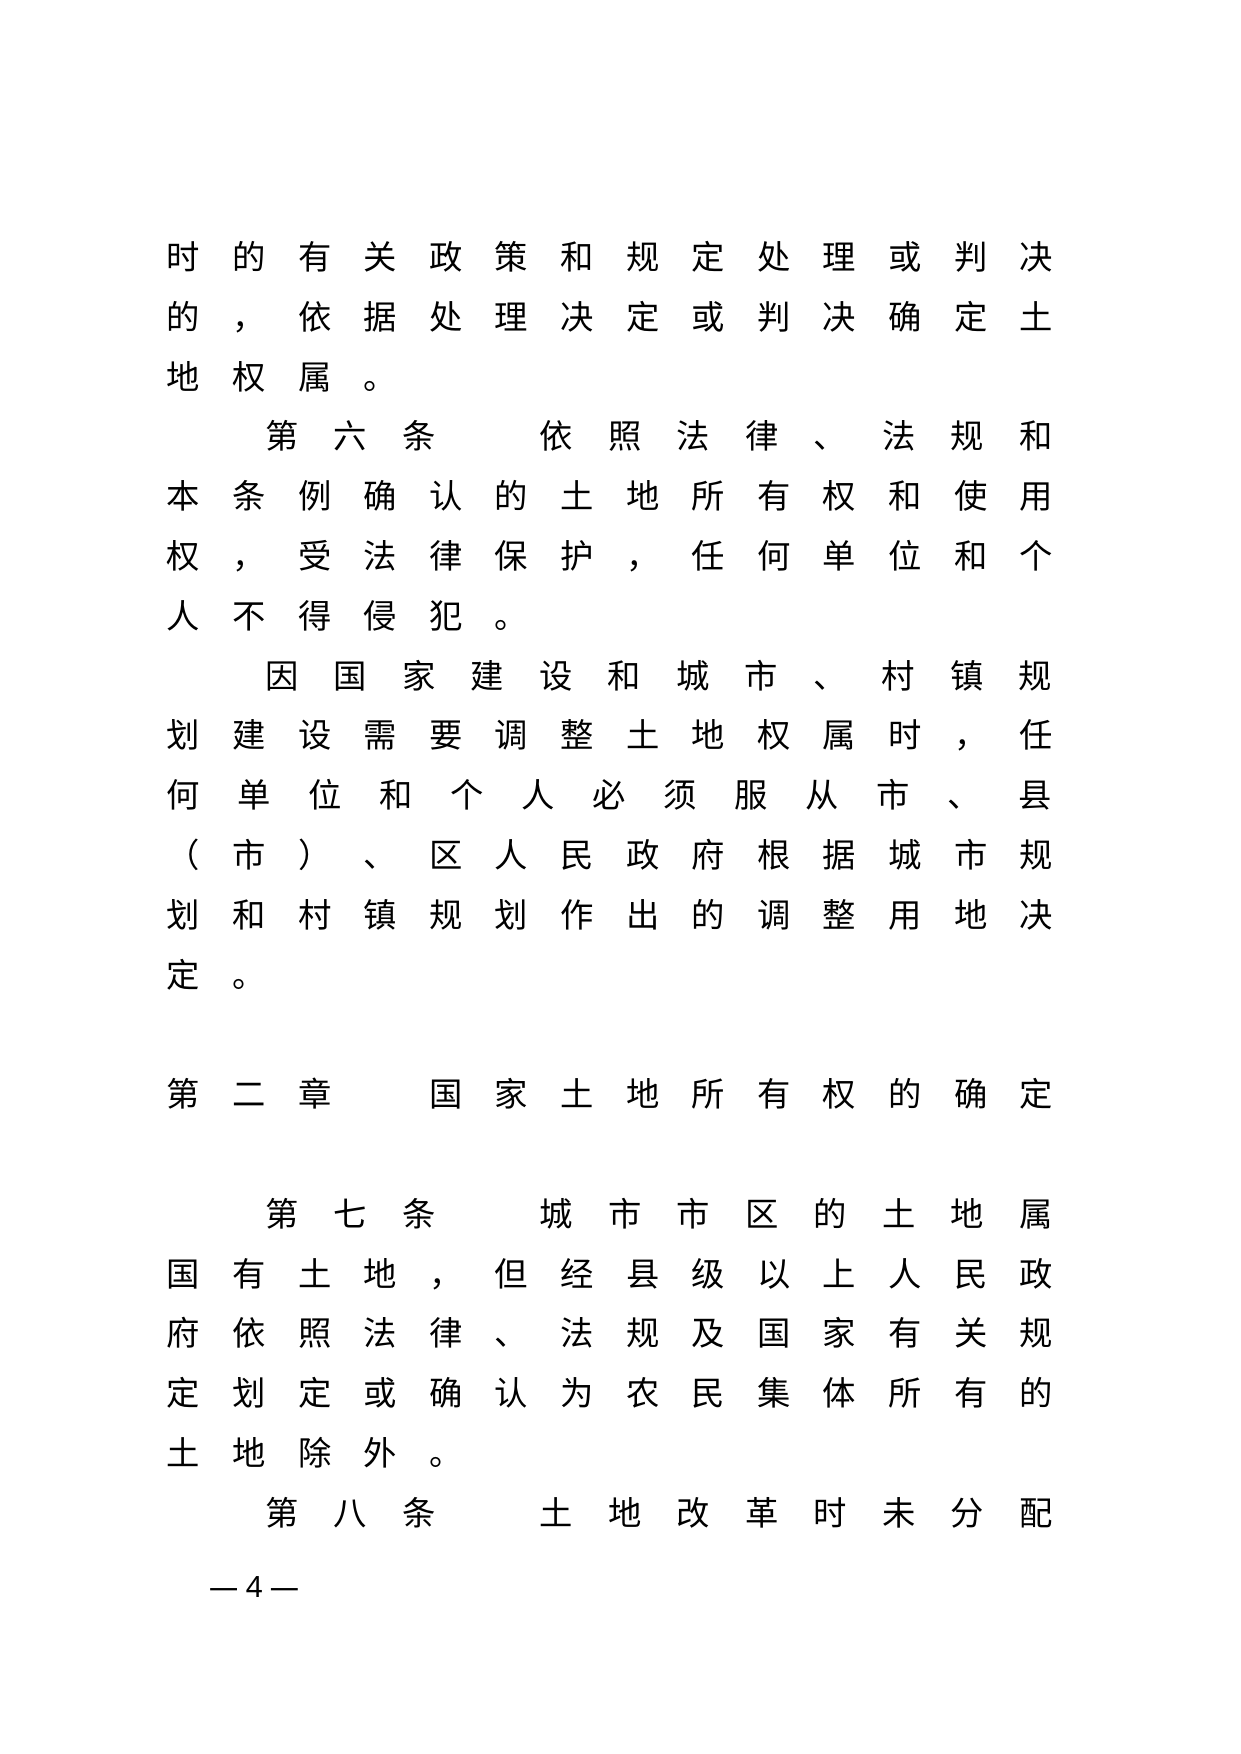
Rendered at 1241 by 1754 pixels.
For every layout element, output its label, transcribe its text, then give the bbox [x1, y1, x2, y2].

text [167, 225, 1085, 404]
text 因国家建设和城市、村镇规划建设需要调整土地权属时，任何单位和个人必须服从市、县（市）、区人民政府根据城市规划和村镇规划作出的调整用地决定。 [167, 644, 1085, 1002]
text 第六条 依照法律、法规和本条例确认的土地所有权和使用权，受法律保护，任何单位和个人不得侵犯。 [167, 404, 1085, 644]
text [167, 1481, 1085, 1541]
text 第七条 城市市区的土地属国有土地，但经县级以上人民政府依照法律、法规及国家有关规定划定或确认为农民集体所有的土地除外。 [167, 1182, 1085, 1481]
text 第二章 国家土地所有权的确定 [167, 1062, 1085, 1122]
